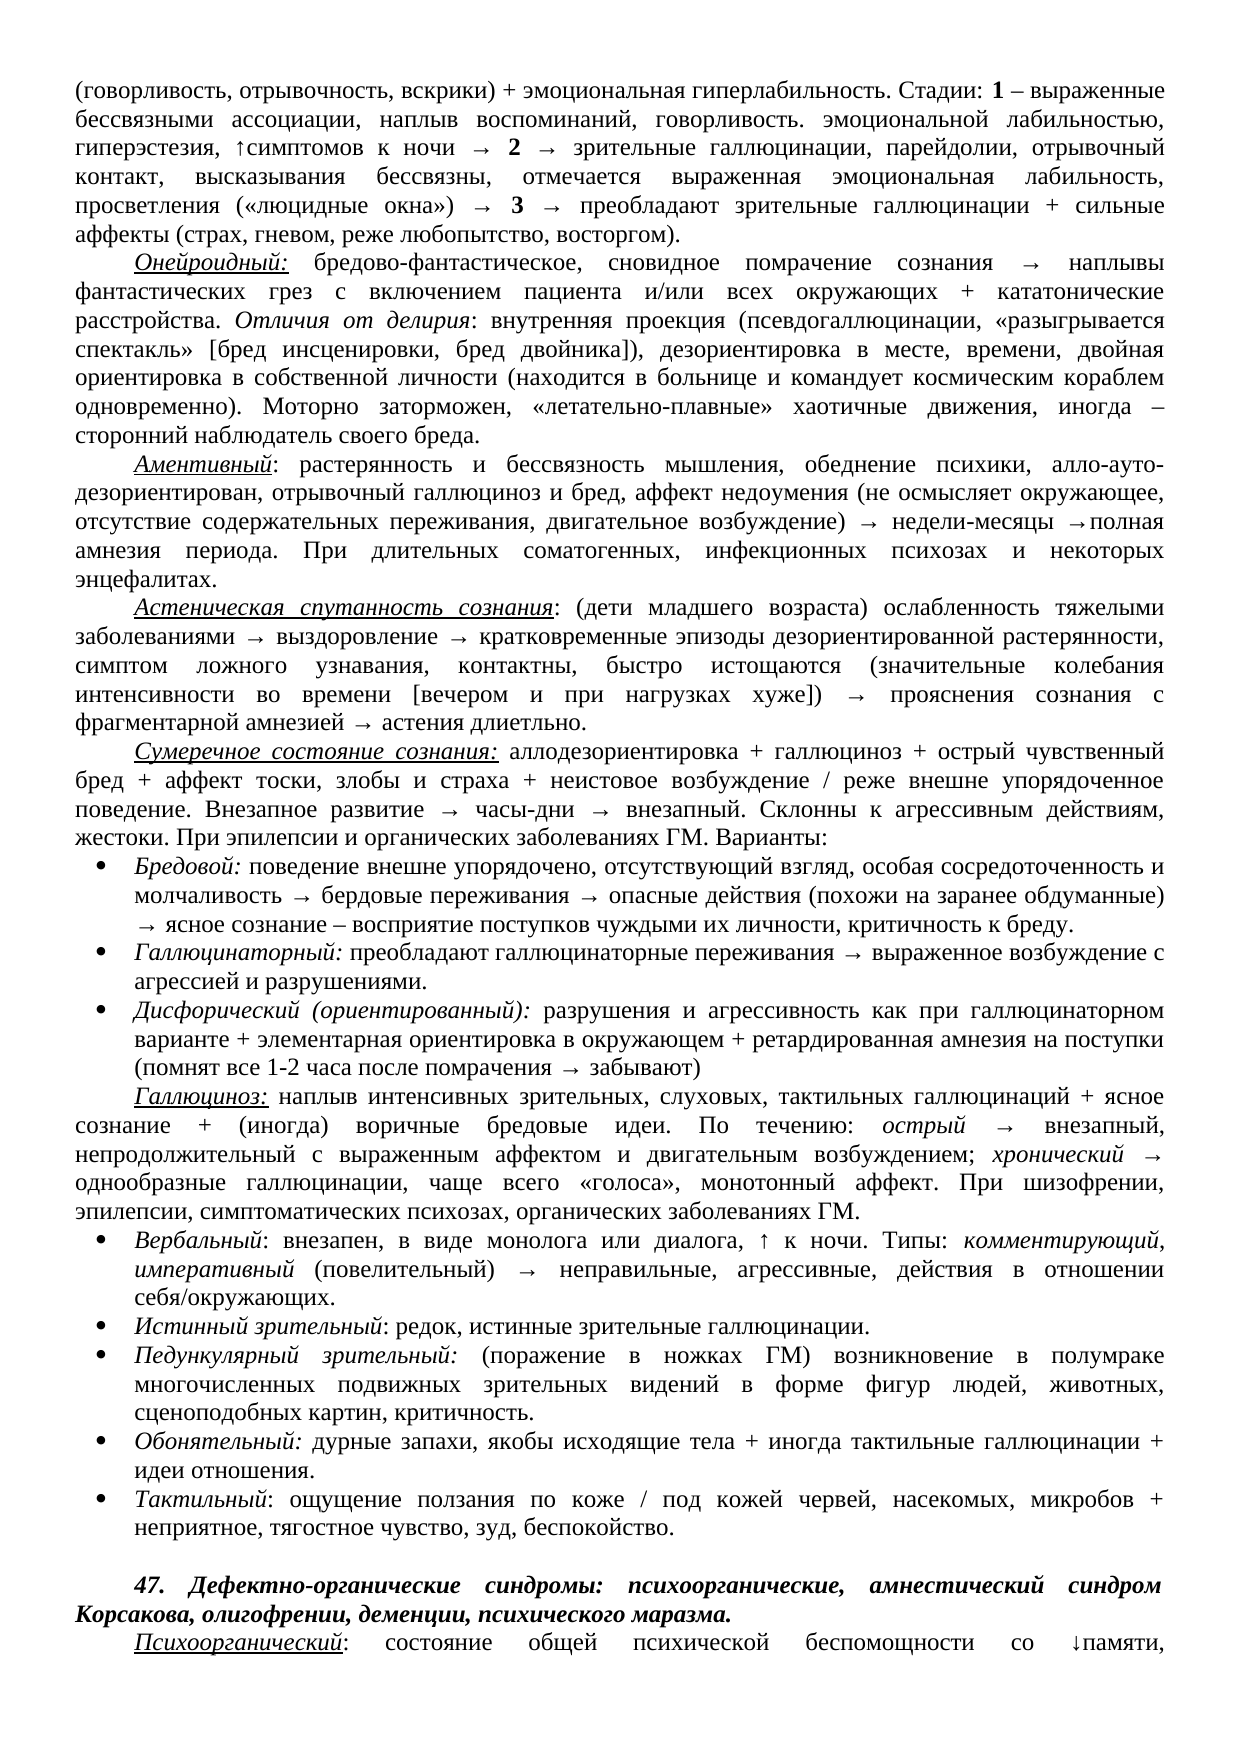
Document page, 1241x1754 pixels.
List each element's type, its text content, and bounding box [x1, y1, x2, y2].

text Галлюциноз: наплыв интенсивных зрительных, слуховых, тактильных галлюцинаций + ясное сознание + (иногда) воричные бредовые идеи. По течению: острый → внезапный, непродолжительный с выраженным аффектом и двигательным возбуждением; хронический → однообразные галлюцинации, чаще всего «голоса», монотонный аффект. При шизофрении, эпилепсии, симптоматических психозах, органических заболеваниях ГМ. [75, 1081, 1165, 1225]
list Истинный зрительный: редок, истинные зрительные галлюцинации. [97, 1311, 1165, 1340]
list Обонятельный: дурные запахи, якобы исходящие тела + иногда тактильные галлюцинации + идеи отношения. [97, 1426, 1165, 1484]
text Аментивный: растерянность и бессвязность мышления, обеднение психики, алло-ауто-дезориентирован, отрывочный галлюциноз и бред, аффект недоумения (не осмысляет окружающее, отсутствие содержательных переживания, двигательное возбуждение) → недели-месяцы →полная амнезия периода. При длительных соматогенных, инфекционных психозах и некоторых энцефалитах. [75, 449, 1165, 592]
text Онейроидный: бредово-фантастическое, сновидное помрачение сознания → наплывы фантастических грез с включением пациента и/или всех окружающих + кататонические расстройства. Отличия от делирия: внутренняя проекция (псевдогаллюцинации, «разыгрывается спектакль» [бред инсценировки, бред двойника]), дезориентировка в месте, времени, двойная ориентировка в собственной личности (находится в больнице и командует космическим кораблем одновременно). Моторно заторможен, «летательно-плавные» хаотичные движения, иногда – сторонний наблюдатель своего бреда. [75, 247, 1165, 449]
list Галлюцинаторный: преобладают галлюцинаторные переживания → выраженное возбуждение с агрессией и разрушениями. [97, 937, 1165, 995]
list Бредовой: поведение внешне упорядочено, отсутствующий взгляд, особая сосредоточенность и молчаливость → бердовые переживания → опасные действия (похожи на заранее обдуманные) → ясное сознание – восприятие поступков чуждыми их личности, критичность к бреду. [97, 851, 1165, 937]
text Астеническая спутанность сознания: (дети младшего возраста) ослабленность тяжелыми заболеваниями → выздоровление → кратковременные эпизоды дезориентированной растерянности, симптом ложного узнавания, контактны, быстро истощаются (значительные колебания интенсивности во времени [вечером и при нагрузках хуже]) → прояснения сознания с фрагментарной амнезией → астения длиетльно. [75, 592, 1165, 736]
list Тактильный: ощущение ползания по коже / под кожей червей, насекомых, микробов + неприятное, тягостное чувство, зуд, беспокойство. [97, 1484, 1165, 1541]
list Педункулярный зрительный: (поражение в ножках ГМ) возникновение в полумраке многочисленных подвижных зрительных видений в форме фигур людей, животных, сценоподобных картин, критичность. [97, 1340, 1165, 1426]
text Сумеречное состояние сознания: аллодезориентировка + галлюциноз + острый чувственный бред + аффект тоски, злобы и страха + неистовое возбуждение / реже внешне упорядоченное поведение. Внезапное развитие → часы-дни → внезапный. Склонны к агрессивным действиям, жестоки. При эпилепсии и органических заболеваниях ГМ. Варианты: [75, 736, 1165, 851]
text 47. Дефектно-органические синдромы: психоорганические, амнестический синдром Корсакова, олигофрении, деменции, психического маразма. [75, 1570, 1165, 1627]
list Дисфорический (ориентированный): разрушения и агрессивность как при галлюцинаторном варианте + элементарная ориентировка в окружающем + ретардированная амнезия на поступки (помнят все 1-2 часа после помрачения → забывают) [97, 995, 1165, 1081]
list Вербальный: внезапен, в виде монолога или диалога, ↑ к ночи. Типы: комментирующий, императивный (повелительный) → неправильные, агрессивные, действия в отношении себя/окружающих. [97, 1225, 1165, 1311]
